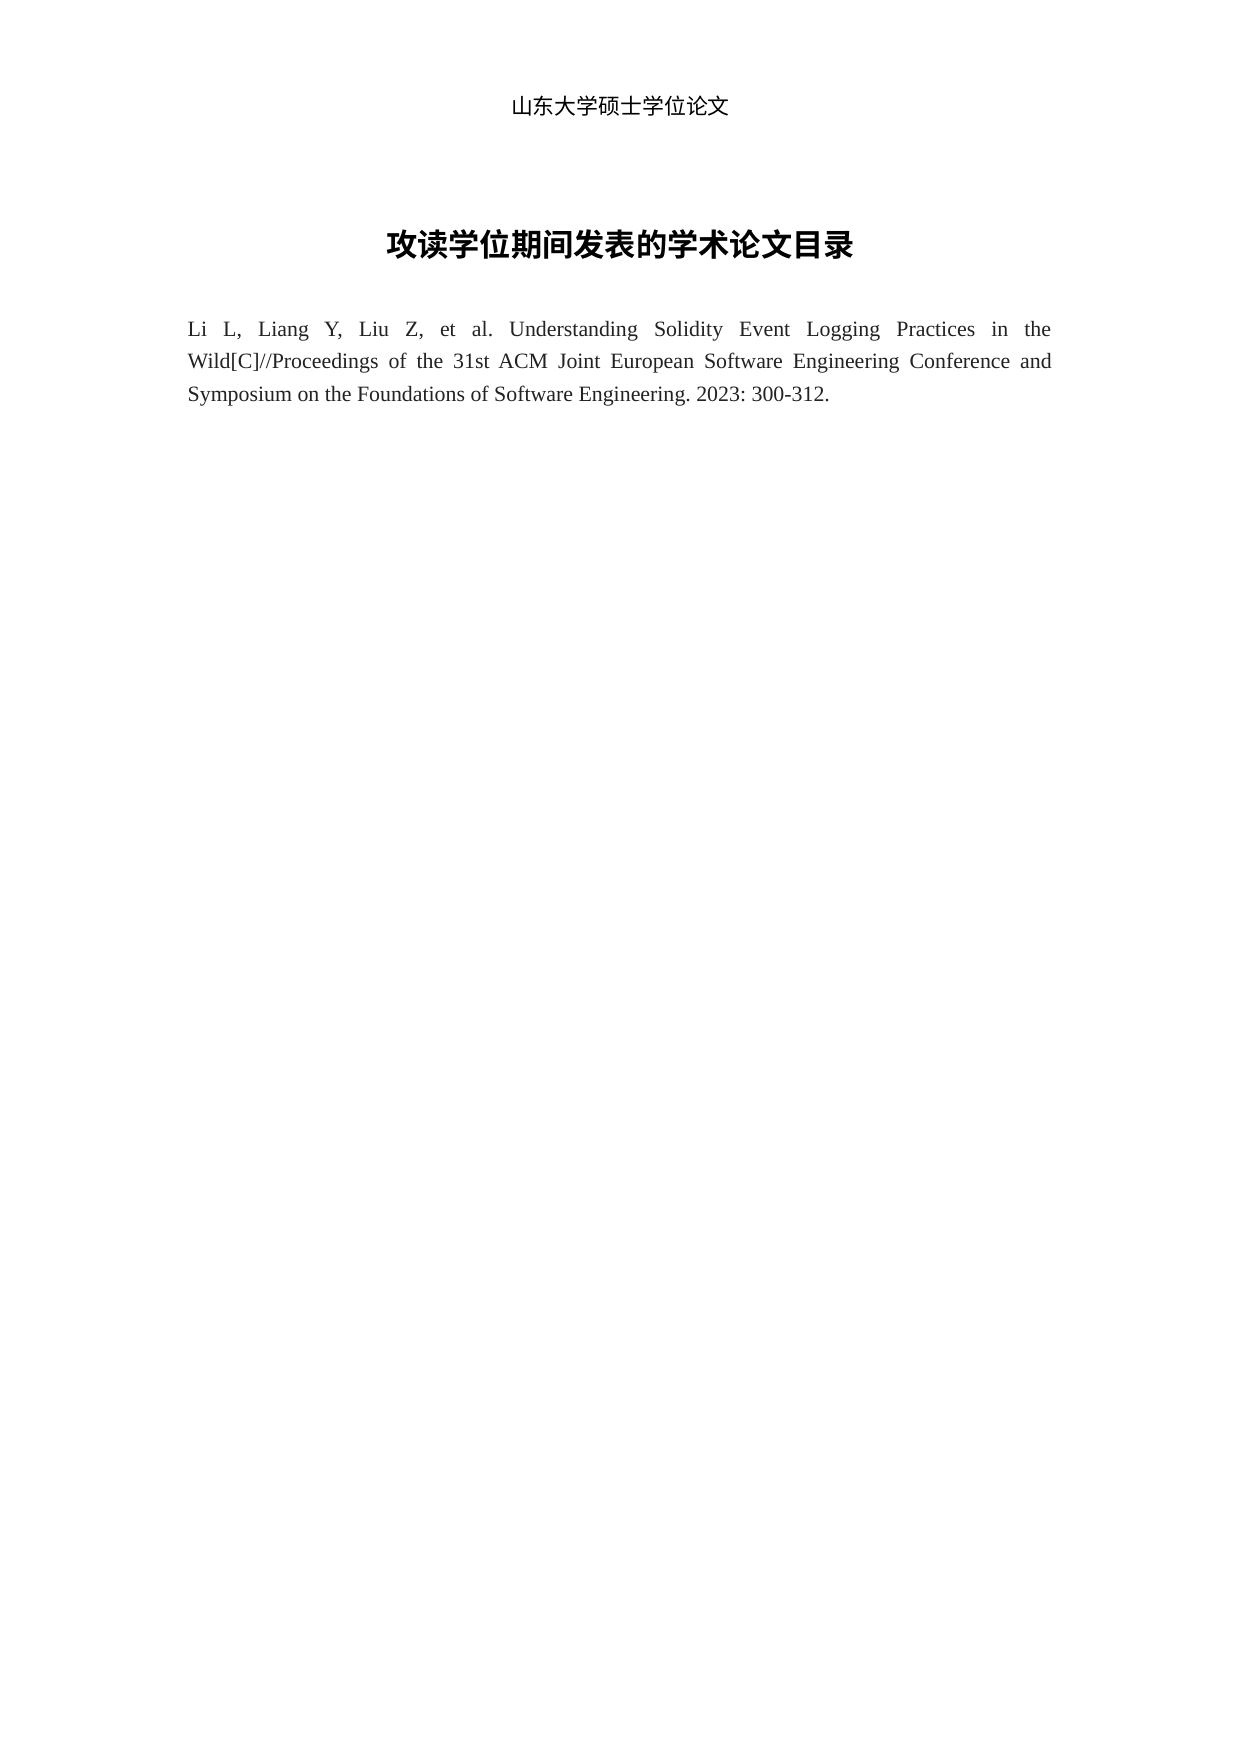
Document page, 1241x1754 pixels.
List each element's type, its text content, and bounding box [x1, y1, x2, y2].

text Li L, Liang Y, Liu Z, et al. Understanding Solidity Event Logging Practices in the Wild[C]//Proceedings of the 31st ACM Joint European Software Engineering Conference and Symposium on the Foundations of Software Engineering. 2023: 300-312. [187, 312, 1053, 410]
text 攻读学位期间发表的学术论文目录 [187, 210, 1053, 275]
